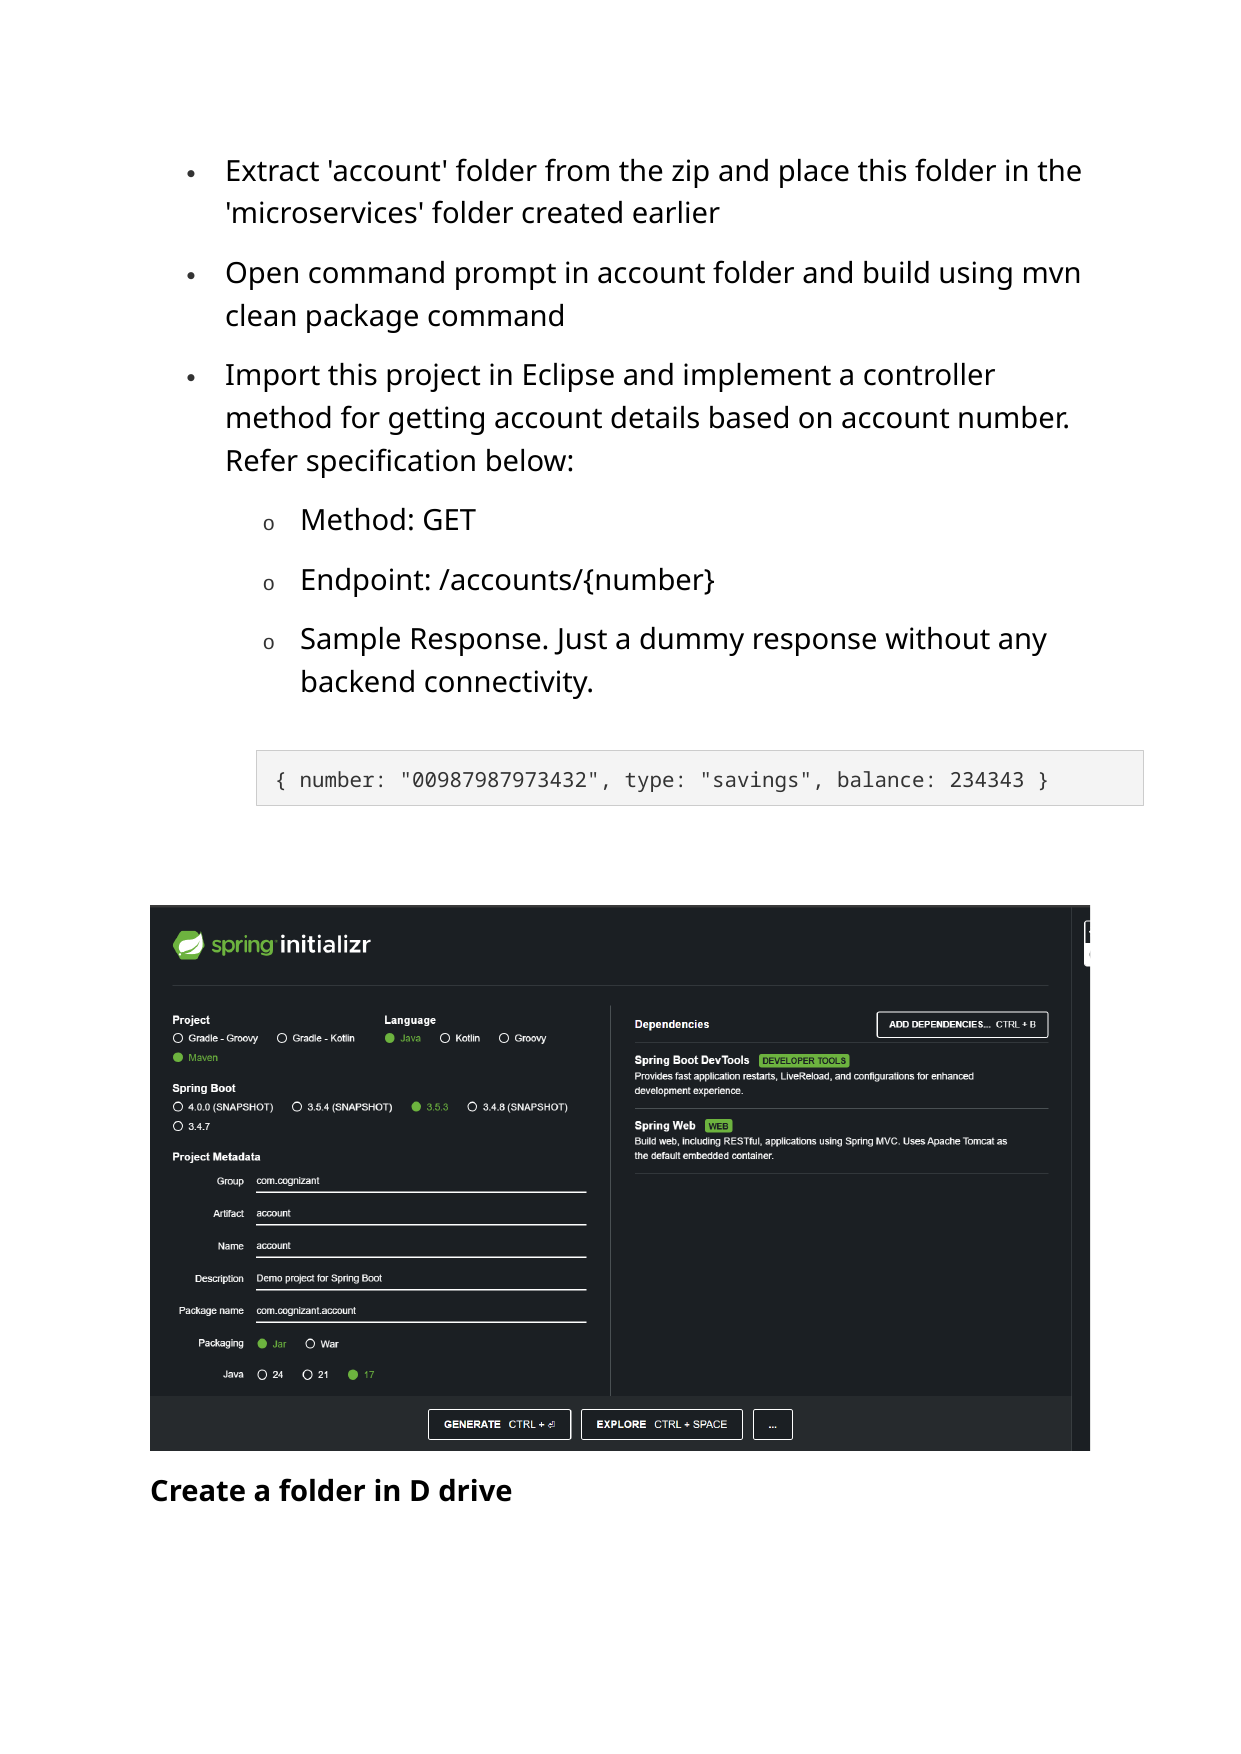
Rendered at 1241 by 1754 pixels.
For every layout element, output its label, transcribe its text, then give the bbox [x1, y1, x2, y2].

list Extract 'account' folder from the zip and place this folder in the 'microservices' folder created earlier [187, 150, 1090, 232]
list Method: GET [262, 500, 1090, 539]
text Create a folder in D drive [150, 1470, 1090, 1509]
list Open command prompt in account folder and build using mvn clean package command [187, 252, 1090, 335]
list Sample Response. Just a dummy response without any backend connectivity. [262, 619, 1090, 701]
picture [150, 905, 1091, 1451]
list Import this project in Eclipse and implement a controller method for getting account details based on account number. Refer specification below: [187, 354, 1090, 480]
list Endpoint: /accounts/{number} [262, 559, 1090, 599]
